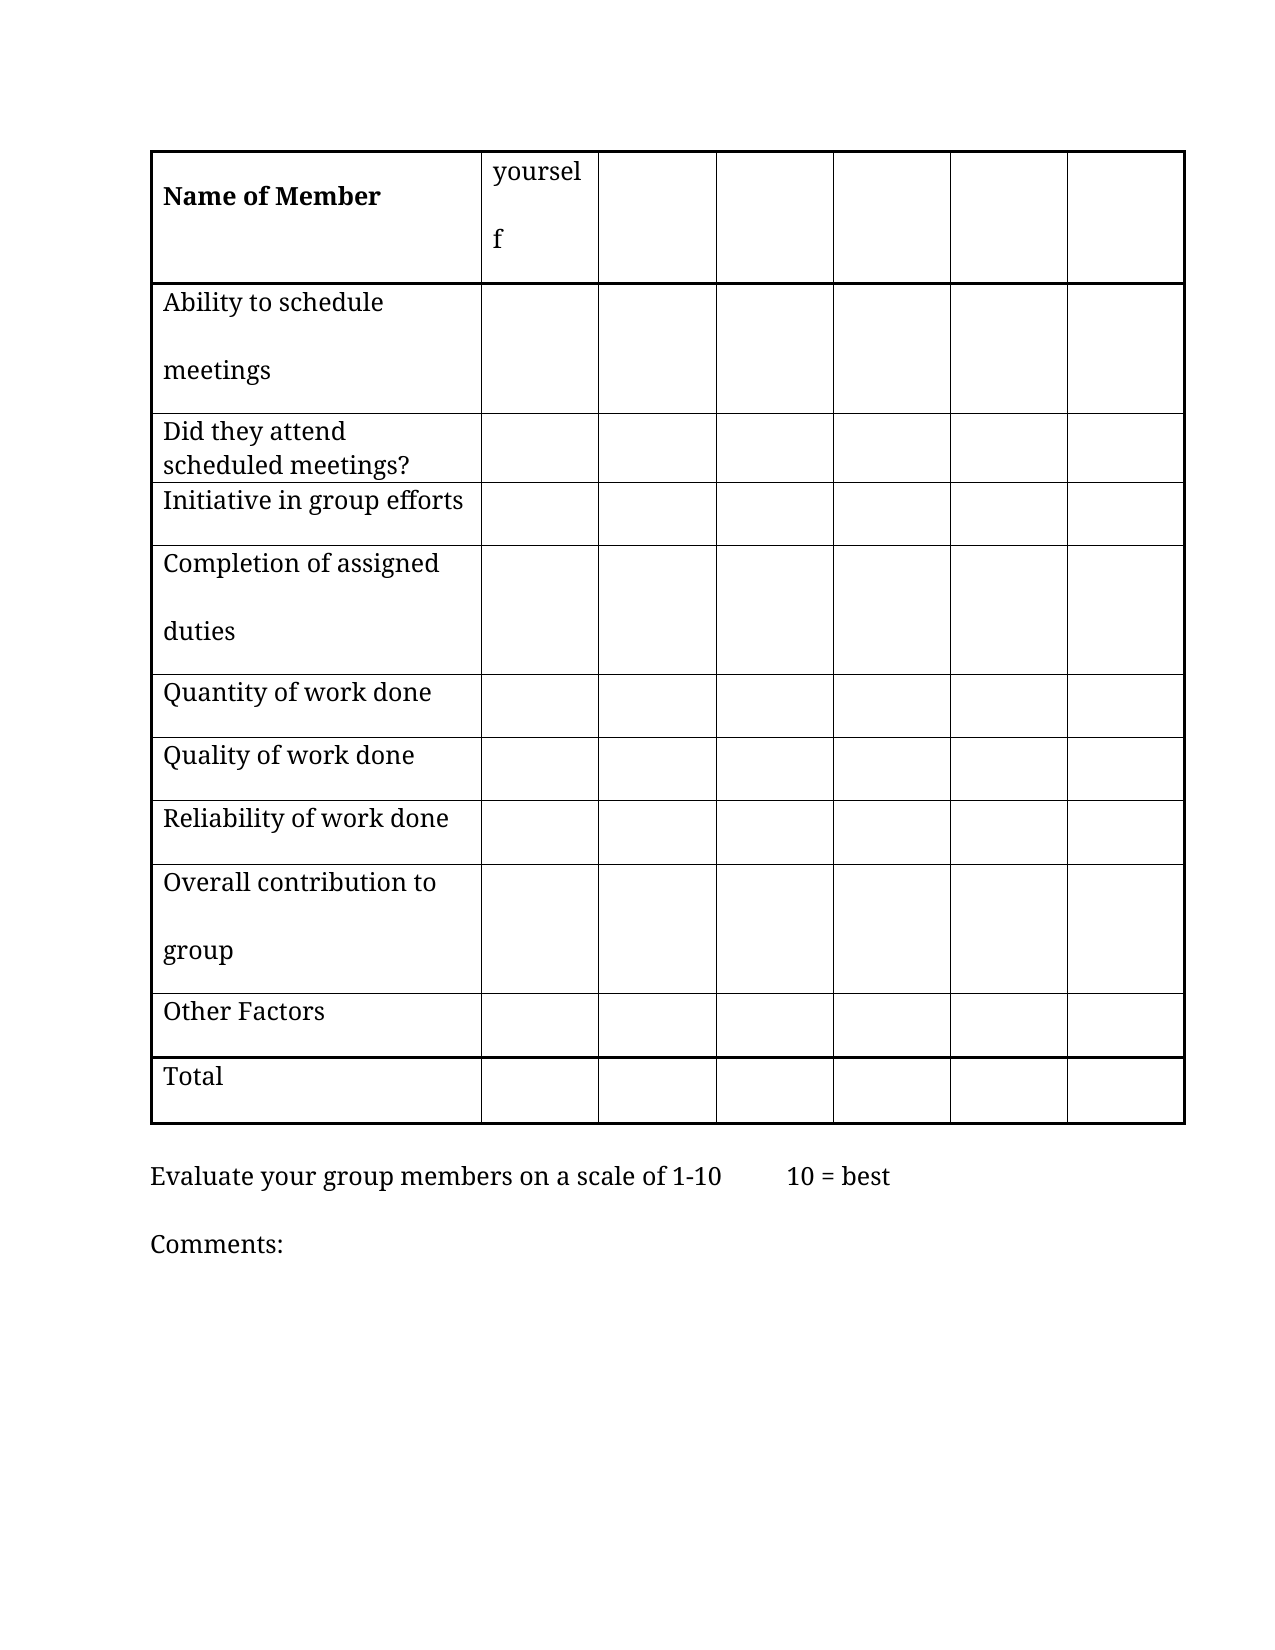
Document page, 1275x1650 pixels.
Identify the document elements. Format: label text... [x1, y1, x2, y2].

table_header [951, 153, 1067, 282]
table_cell Quality of work done [153, 738, 481, 800]
table_cell [599, 546, 716, 674]
table_cell Initiative in group efforts [153, 483, 481, 545]
table_cell [834, 1059, 950, 1122]
table_cell [951, 546, 1067, 674]
table_cell [834, 994, 950, 1056]
table_cell [482, 994, 598, 1056]
table_cell [1068, 675, 1183, 737]
table_cell [717, 675, 833, 737]
table_cell [482, 1059, 598, 1122]
table_header [599, 153, 716, 282]
table_cell [717, 414, 833, 482]
table_cell Did they attend scheduled meetings? [153, 414, 481, 482]
table_cell [834, 865, 950, 993]
table_cell [599, 801, 716, 864]
table_cell Overall contribution to group [153, 865, 481, 993]
table_cell [1068, 414, 1183, 482]
table_cell [834, 546, 950, 674]
table_cell [599, 738, 716, 800]
table_cell [717, 546, 833, 674]
table_cell [599, 1059, 716, 1122]
table_cell [951, 801, 1067, 864]
table_cell [599, 285, 716, 413]
table_cell Ability to schedule meetings [153, 285, 481, 413]
table_cell [834, 801, 950, 864]
table_cell [482, 414, 598, 482]
table_cell [717, 285, 833, 413]
table_cell [717, 1059, 833, 1122]
table_cell Reliability of work done [153, 801, 481, 864]
table_cell [1068, 1059, 1183, 1122]
table_cell [1068, 801, 1183, 864]
table_cell [717, 994, 833, 1056]
table_cell [834, 285, 950, 413]
table_header [717, 153, 833, 282]
table_cell [1068, 483, 1183, 545]
table_cell [482, 546, 598, 674]
table_cell [482, 801, 598, 864]
table_cell [599, 675, 716, 737]
table_cell Total [153, 1059, 481, 1122]
table_cell [834, 414, 950, 482]
table_cell [951, 994, 1067, 1056]
table_cell [951, 414, 1067, 482]
table_cell [951, 1059, 1067, 1122]
table_cell [717, 738, 833, 800]
table_cell [834, 675, 950, 737]
table_cell [482, 483, 598, 545]
table_cell [482, 738, 598, 800]
table_cell [1068, 546, 1183, 674]
text Evaluate your group members on a scale of 1-10 10 = best [150, 1159, 1125, 1193]
table_cell [599, 865, 716, 993]
table_cell [951, 738, 1067, 800]
table_cell [482, 675, 598, 737]
text Comments: [150, 1227, 1125, 1261]
table_header yourself [482, 153, 598, 282]
table_cell Quantity of work done [153, 675, 481, 737]
table_cell [482, 285, 598, 413]
table_cell Completion of assigned duties [153, 546, 481, 674]
table_cell [599, 994, 716, 1056]
table_cell [599, 414, 716, 482]
table_cell [834, 738, 950, 800]
table_cell [599, 483, 716, 545]
table_cell [951, 675, 1067, 737]
table_cell [951, 865, 1067, 993]
table_cell [1068, 994, 1183, 1056]
table_cell [1068, 738, 1183, 800]
table_cell [834, 483, 950, 545]
table_header [1068, 153, 1183, 282]
table_cell [717, 801, 833, 864]
table_cell Other Factors [153, 994, 481, 1056]
table_cell [951, 285, 1067, 413]
table_cell [717, 483, 833, 545]
table_cell [951, 483, 1067, 545]
table_cell [482, 865, 598, 993]
table_cell [717, 865, 833, 993]
table_cell [1068, 865, 1183, 993]
table_cell [1068, 285, 1183, 413]
table_header [834, 153, 950, 282]
table_header Name of Member [153, 153, 481, 282]
